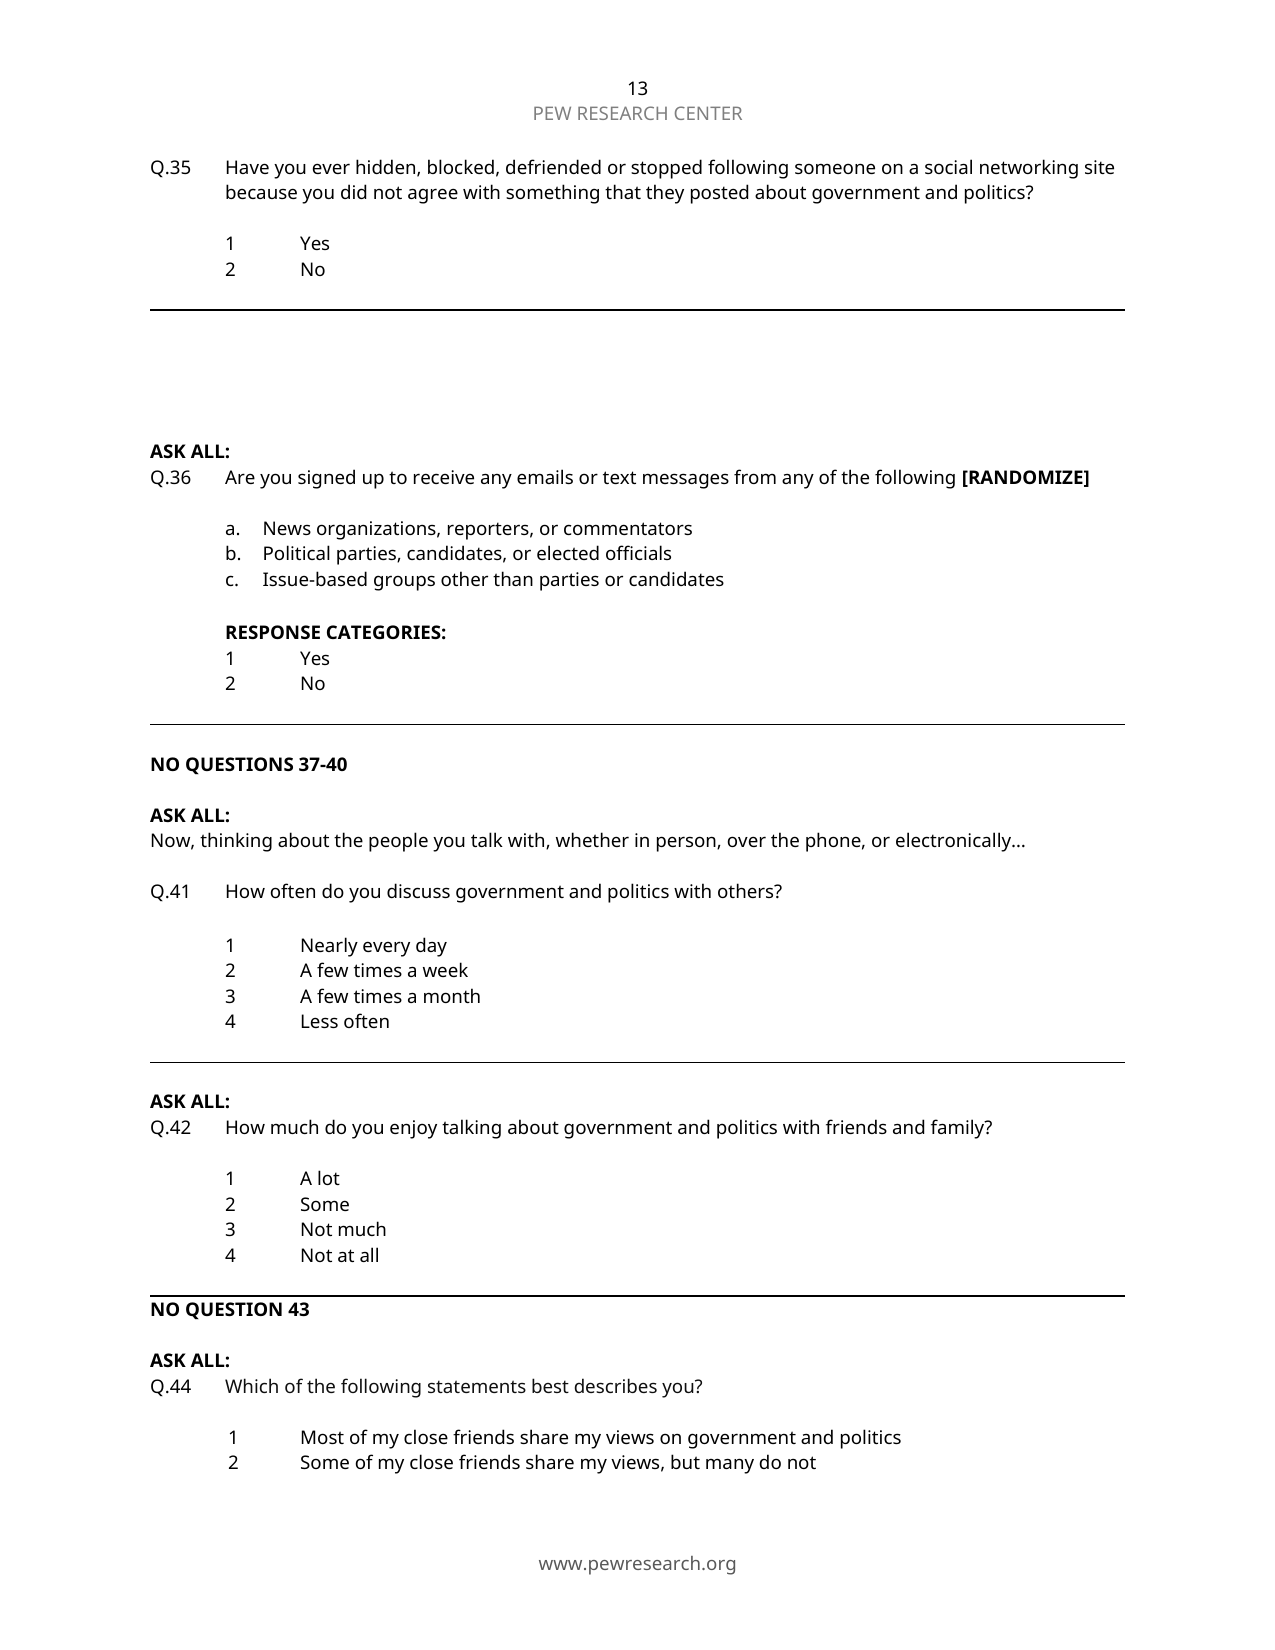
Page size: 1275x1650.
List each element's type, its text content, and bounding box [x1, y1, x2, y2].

list Nearly every day [225, 932, 1125, 957]
text Q.35 Have you ever hidden, blocked, defriended or stopped following someone on a social networking site because you did not agree with something that they posted about government and politics? [150, 154, 1125, 205]
text Q.41 How often do you discuss government and politics with others? [150, 878, 1125, 904]
text 2 Some [225, 1191, 1125, 1216]
list A few times a month [225, 983, 1125, 1008]
list Yes [225, 231, 1125, 256]
list Political parties, candidates, or elected officials [225, 541, 1125, 566]
text Q.42 How much do you enjoy talking about government and politics with friends and family? [150, 1114, 1125, 1140]
text 1 A lot [225, 1165, 1125, 1191]
list No [225, 256, 1125, 282]
text Q.36 Are you signed up to receive any emails or text messages from any of the following [RANDOMIZE] [150, 464, 1125, 489]
text 2 Some of my close friends share my views, but many do not [228, 1450, 1125, 1475]
list A few times a week [225, 957, 1125, 983]
text NO QUESTIONS 37-40 [150, 751, 1125, 776]
list Less often [225, 1008, 1125, 1034]
text ASK ALL: [150, 438, 1125, 464]
text ASK ALL: [150, 1089, 1125, 1114]
text NO QUESTION 43 [150, 1297, 1125, 1322]
text Now, thinking about the people you talk with, whether in person, over the phone, or electronically… [150, 827, 1125, 853]
text 1 Most of my close friends share my views on government and politics [228, 1424, 1125, 1450]
text ASK ALL: [150, 1348, 1125, 1373]
list News organizations, reporters, or commentators [225, 515, 1125, 541]
text 3 Not much [225, 1216, 1125, 1242]
text ASK ALL: [150, 802, 1125, 827]
text 1 Yes [150, 645, 1125, 671]
text 4 Not at all [225, 1242, 1125, 1267]
text Q.44 Which of the following statements best describes you? [150, 1373, 1125, 1399]
text RESPONSE CATEGORIES: [225, 619, 1125, 645]
text 2 No [150, 671, 1125, 696]
list Issue-based groups other than parties or candidates [225, 566, 1125, 592]
